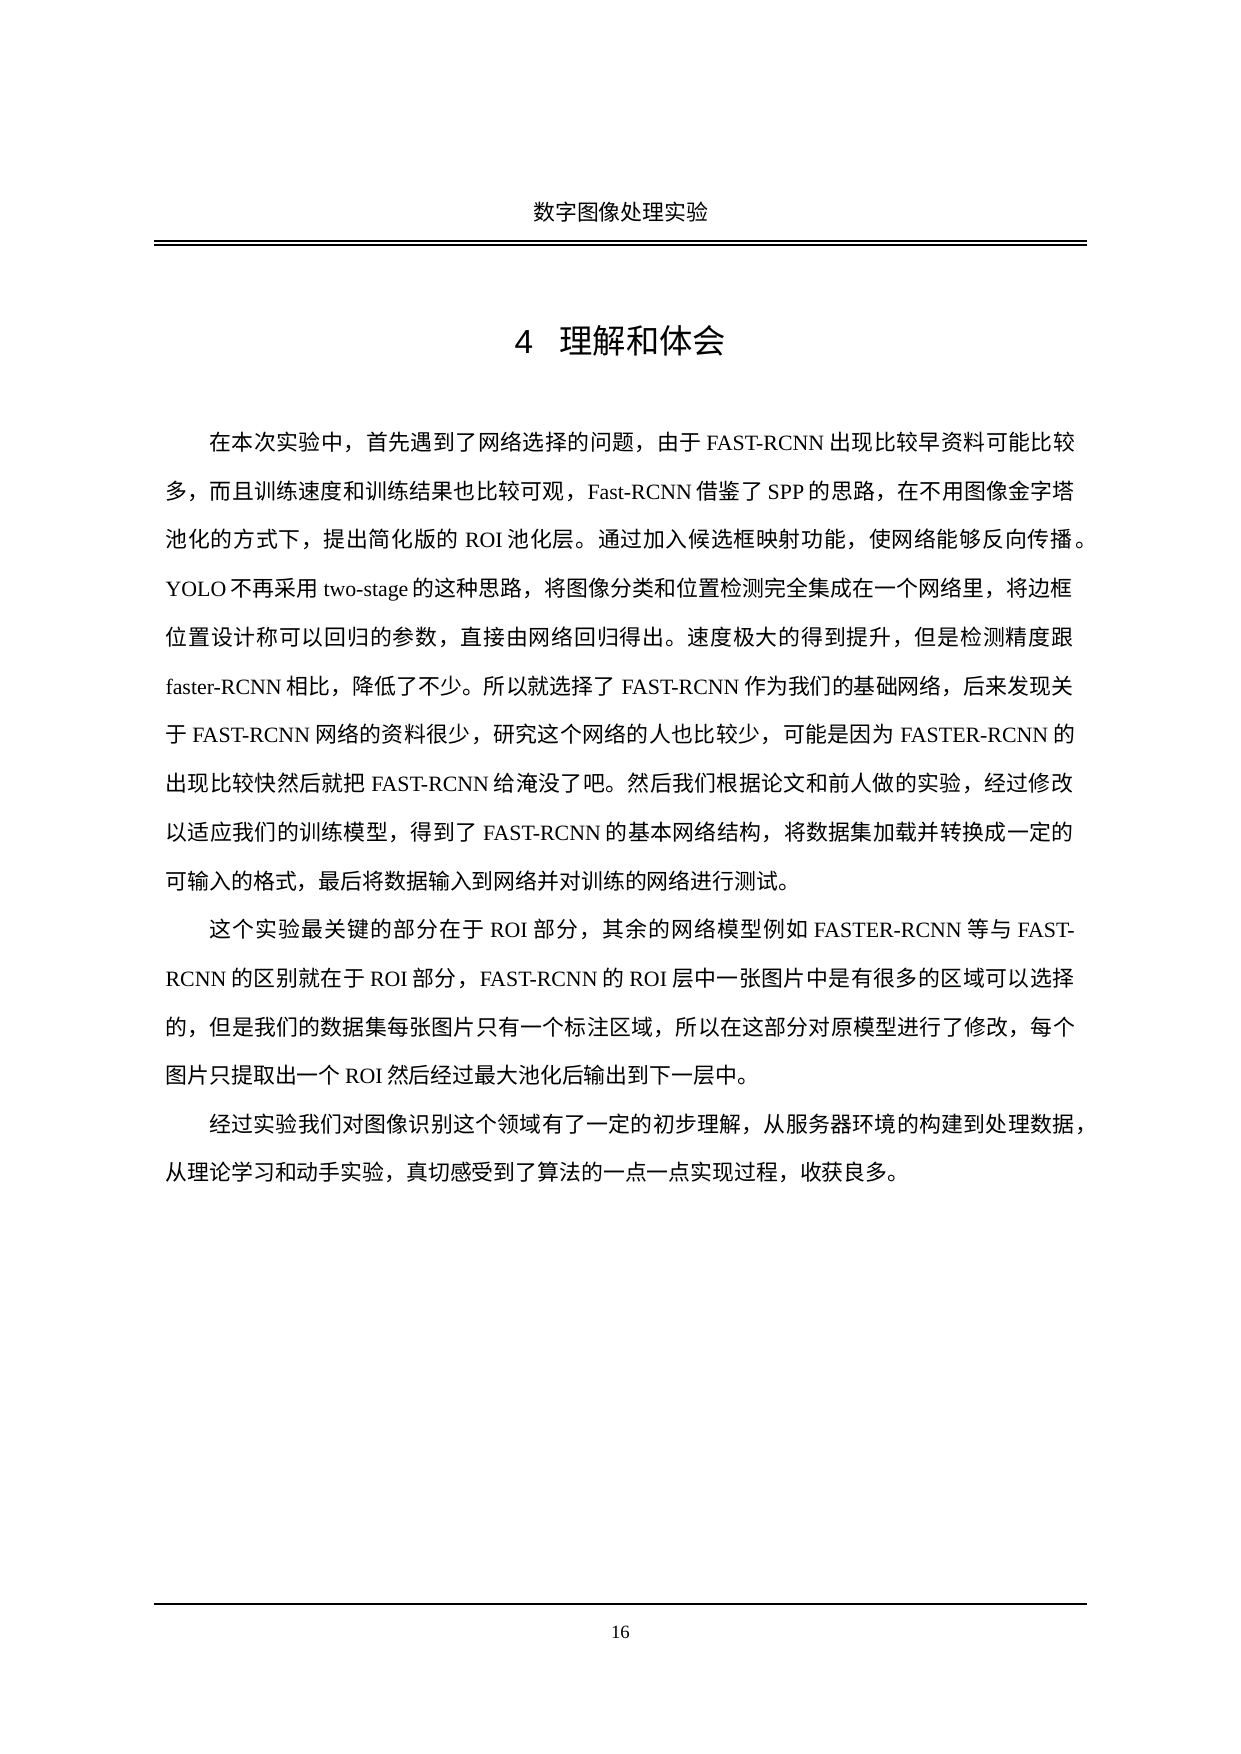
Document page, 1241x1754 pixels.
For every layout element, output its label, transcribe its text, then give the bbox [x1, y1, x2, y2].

text 在本次实验中，首先遇到了网络选择的问题，由于FAST-RCNN出现比较早资料可能比较多，而且训练速度和训练结果也比较可观，Fast-RCNN借鉴了SPP的思路，在不用图像金字塔池化的方式下，提出简化版的ROI池化层。通过加入候选框映射功能，使网络能够反向传播。YOLO不再采用two-stage的这种思路，将图像分类和位置检测完全集成在一个网络里，将边框位置设计称可以回归的参数，直接由网络回归得出。速度极大的得到提升，但是检测精度跟faster-RCNN相比，降低了不少。所以就选择了FAST-RCNN作为我们的基础网络，后来发现关于FAST-RCNN网络的资料很少，研究这个网络的人也比较少，可能是因为FASTER-RCNN的出现比较快然后就把FAST-RCNN给淹没了吧。然后我们根据论文和前人做的实验，经过修改以适应我们的训练模型，得到了FAST-RCNN的基本网络结构，将数据集加载并转换成一定的可输入的格式，最后将数据输入到网络并对训练的网络进行测试。 [165, 424, 1075, 896]
text 经过实验我们对图像识别这个领域有了一定的初步理解，从服务器环境的构建到处理数据，从理论学习和动手实验，真切感受到了算法的一点一点实现过程，收获良多。 [165, 1106, 1075, 1187]
subtitle 理解和体会 [165, 315, 1075, 363]
text 这个实验最关键的部分在于ROI部分，其余的网络模型例如FASTER-RCNN等与FAST-RCNN的区别就在于ROI部分，FAST-RCNN的ROI层中一张图片中是有很多的区域可以选择的，但是我们的数据集每张图片只有一个标注区域，所以在这部分对原模型进行了修改，每个图片只提取出一个ROI然后经过最大池化后输出到下一层中。 [165, 912, 1075, 1090]
